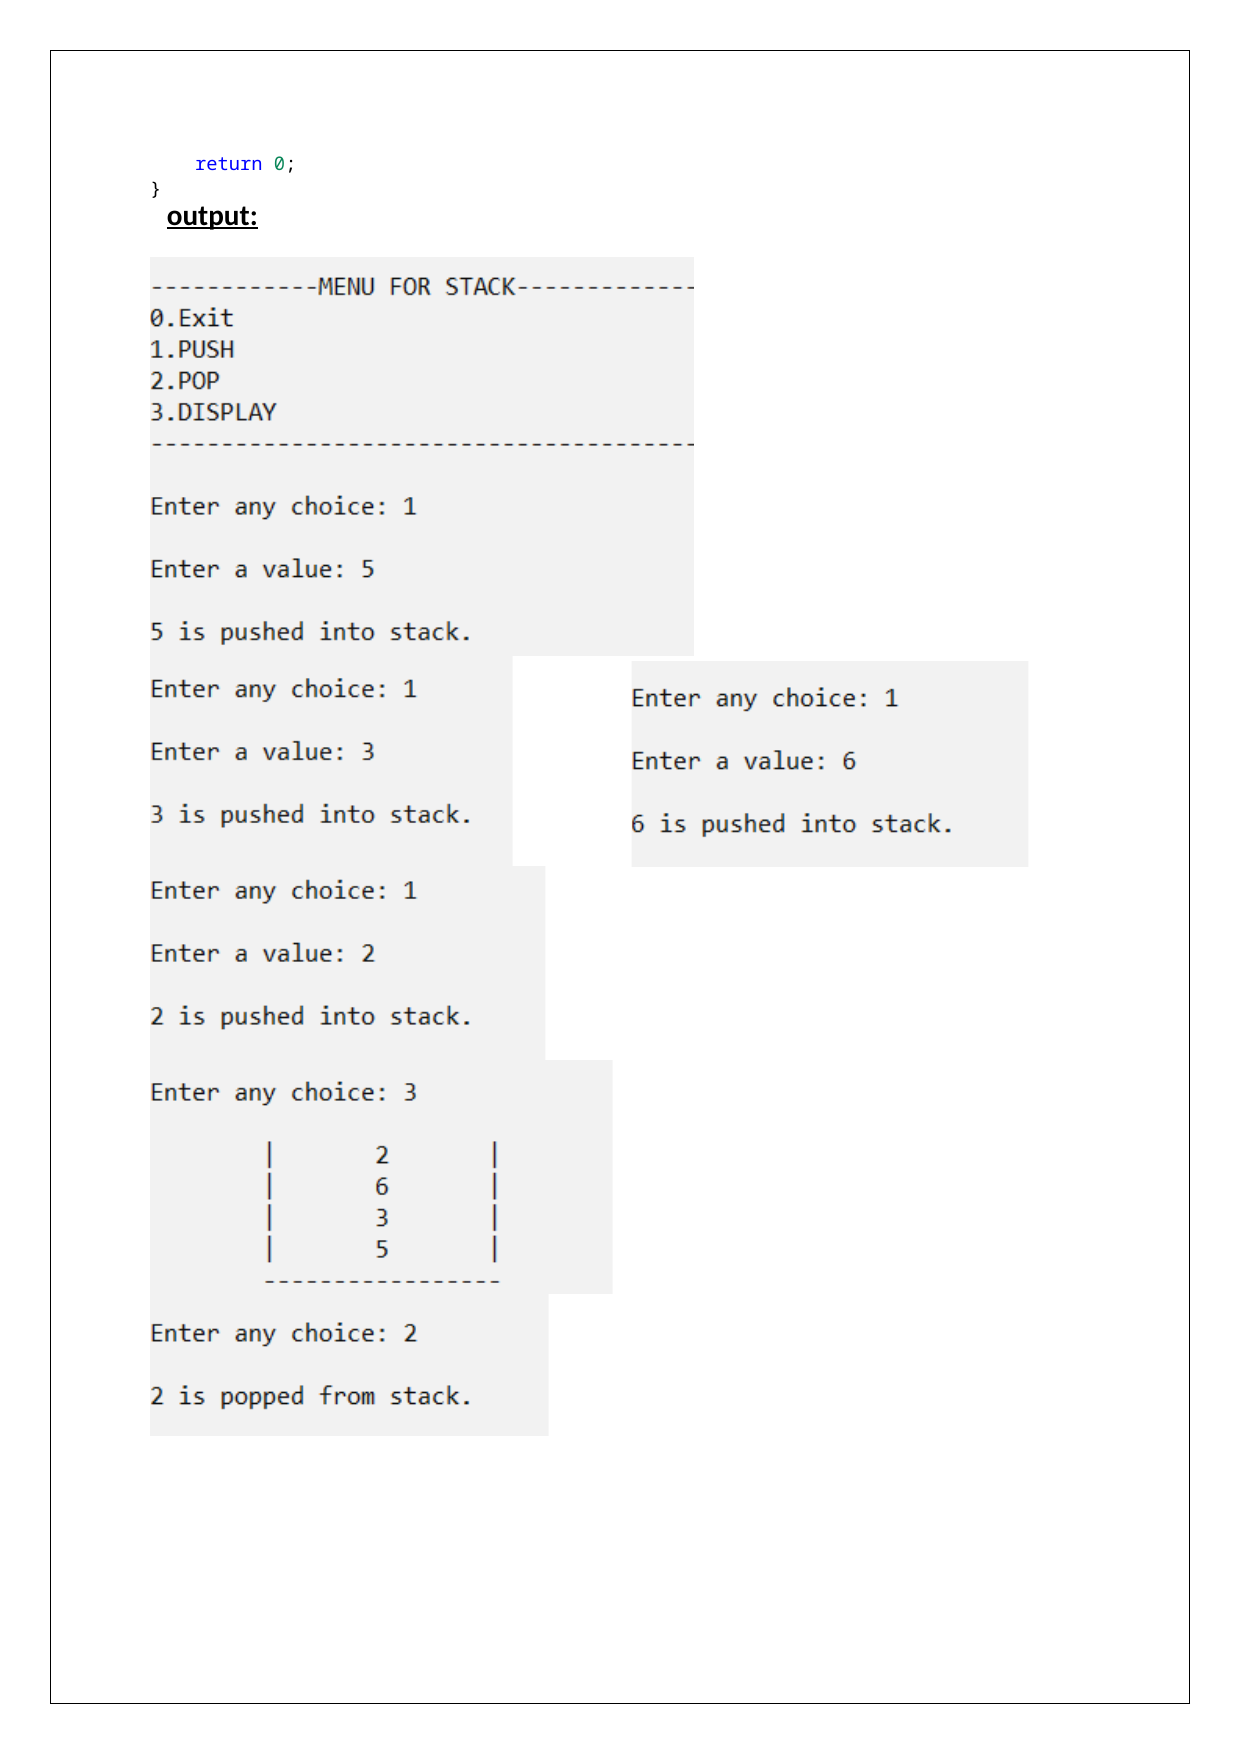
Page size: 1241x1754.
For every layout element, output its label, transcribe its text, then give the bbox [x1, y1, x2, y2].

picture [631, 661, 1029, 867]
subtitle output: [167, 201, 1090, 232]
text return 0; [150, 150, 1090, 176]
text } [150, 176, 1090, 201]
picture [150, 257, 694, 1436]
